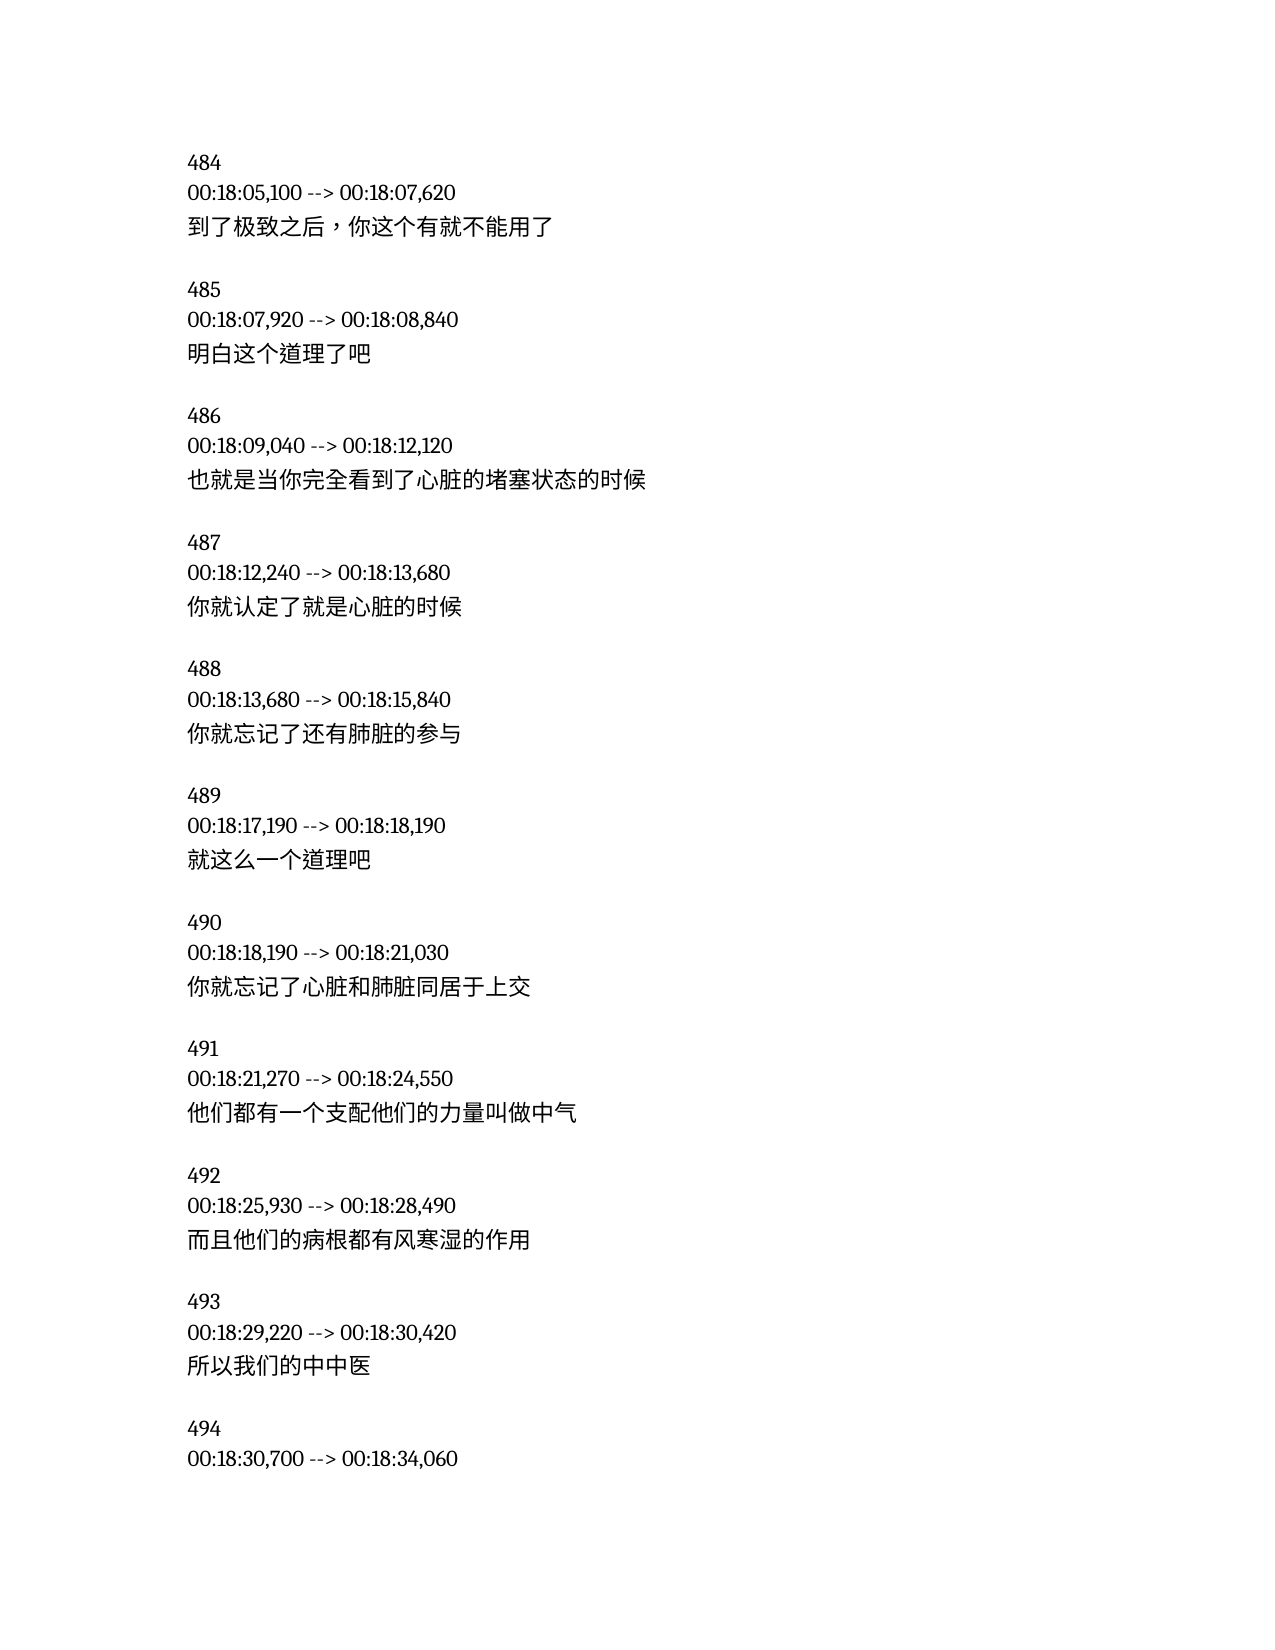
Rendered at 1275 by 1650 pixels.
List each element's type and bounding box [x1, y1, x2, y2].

text [187, 150, 1087, 1472]
